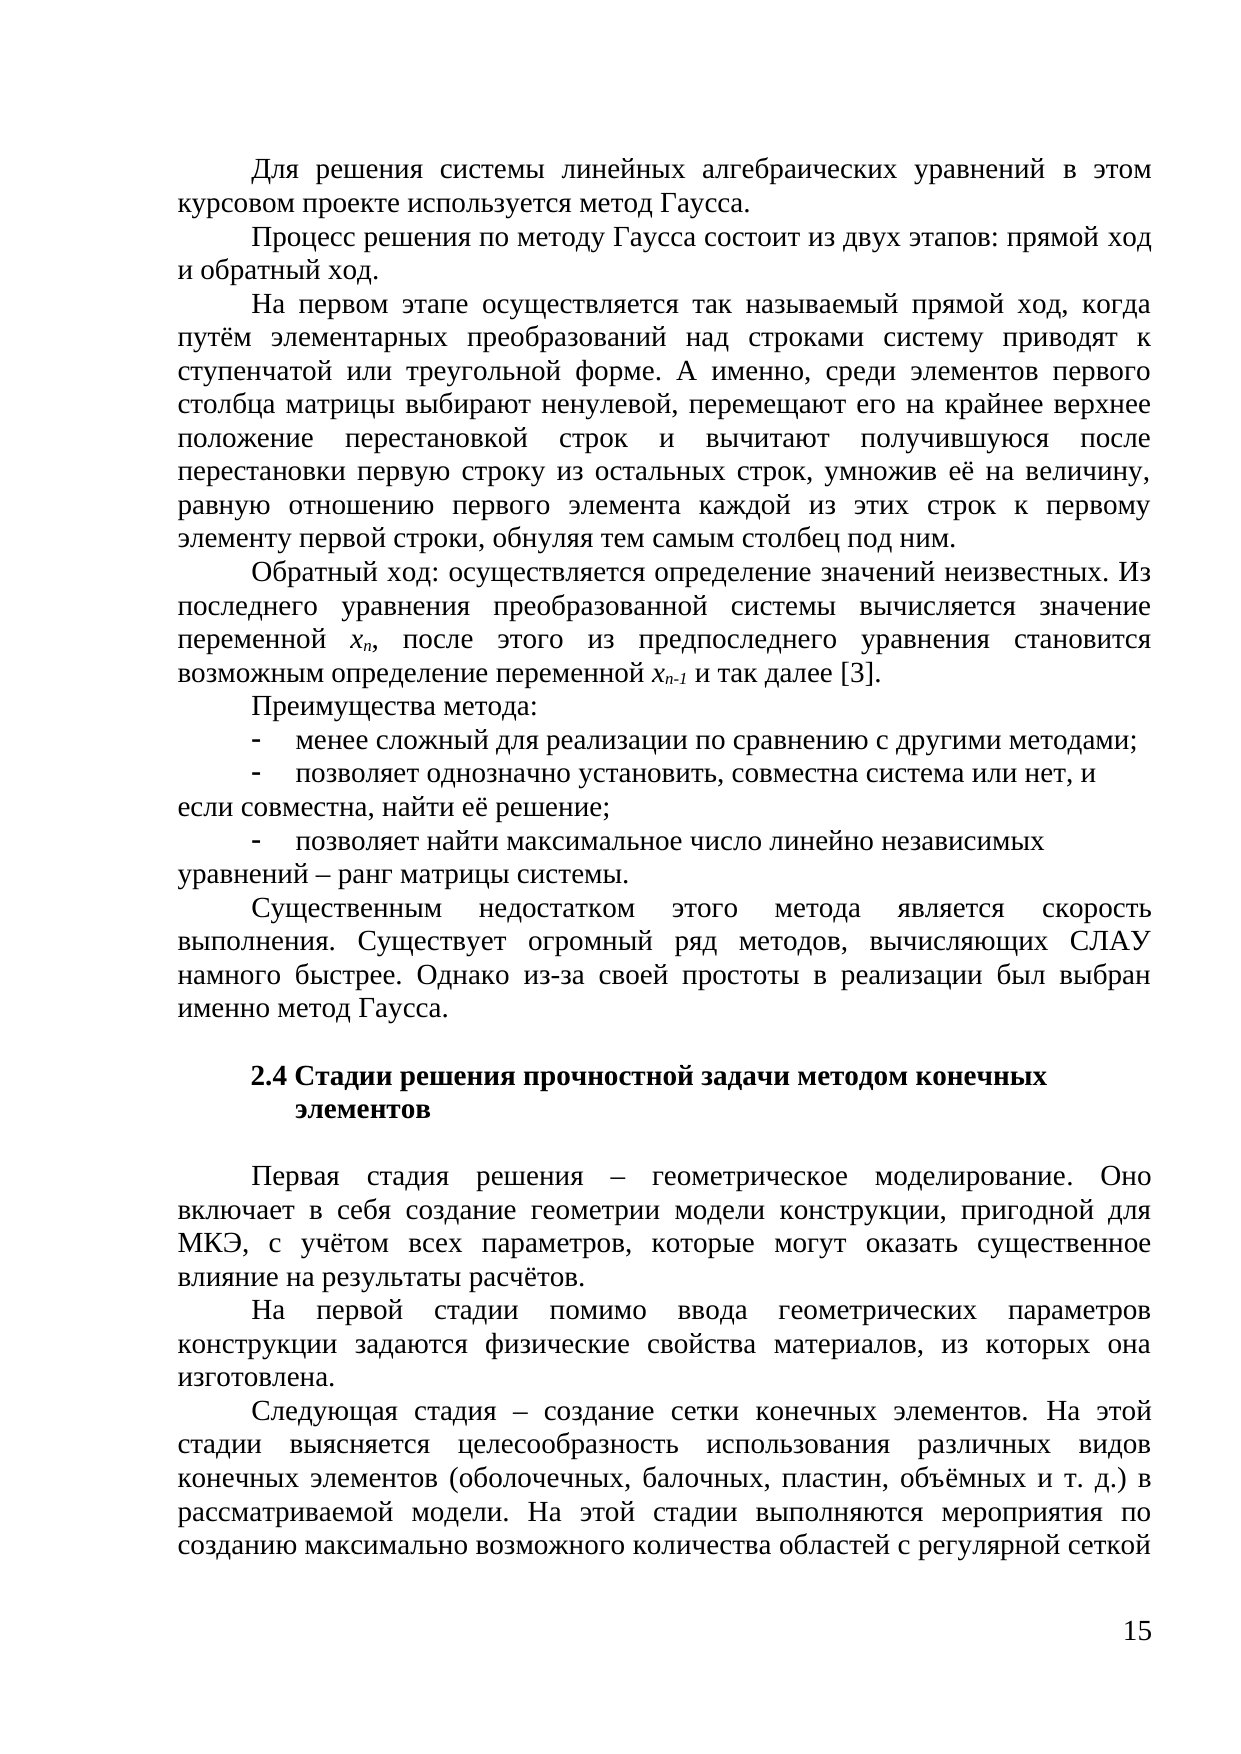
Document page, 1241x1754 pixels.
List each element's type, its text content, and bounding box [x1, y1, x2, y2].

list менее сложный для реализации по сравнению с другими методами; [177, 722, 1152, 756]
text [177, 1393, 1152, 1561]
text Первая стадия решения – геометрическое моделирование. Оно включает в себя создание геометрии модели конструкции, пригодной для МКЭ, с учётом всех параметров, которые могут оказать существенное влияние на результаты расчётов. [177, 1158, 1152, 1292]
text На первом этапе осуществляется так называемый прямой ход, когда путём элементарных преобразований над строками систему приводят к ступенчатой или треугольной форме. А именно, среди элементов первого столбца матрицы выбирают ненулевой, перемещают его на крайнее верхнее положение перестановкой строк и вычитают получившуюся после перестановки первую строку из остальных строк, умножив её на величину, равную отношению первого элемента каждой из этих строк к первому элементу первой строки, обнуляя тем самым столбец под ним. [177, 286, 1152, 554]
subtitle 2.4 Стадии решения прочностной задачи методом конечных элементов [179, 1058, 1152, 1125]
list позволяет однозначно установить, совместна система или нет, и если совместна, найти её решение; [177, 756, 1152, 823]
text На первой стадии помимо ввода геометрических параметров конструкции задаются физические свойства материалов, из которых она изготовлена. [177, 1292, 1152, 1393]
list позволяет найти максимальное число линейно независимых уравнений – ранг матрицы системы. [177, 823, 1152, 890]
text Обратный ход: осуществляется определение значений неизвестных. Из последнего уравнения преобразованной системы вычисляется значение переменной хn, после этого из предпоследнего уравнения становится возможным определение переменной xn-1 и так далее [3]. [177, 554, 1152, 688]
text Преимущества метода: [177, 688, 1152, 722]
text Для решения системы линейных алгебраических уравнений в этом курсовом проекте используется метод Гаусса. [177, 152, 1152, 219]
text Существенным недостатком этого метода является скорость выполнения. Существует огромный ряд методов, вычисляющих СЛАУ намного быстрее. Однако из-за своей простоты в реализации был выбран именно метод Гаусса. [177, 890, 1152, 1024]
text Процесс решения по методу Гаусса состоит из двух этапов: прямой ход и обратный ход. [177, 219, 1152, 286]
